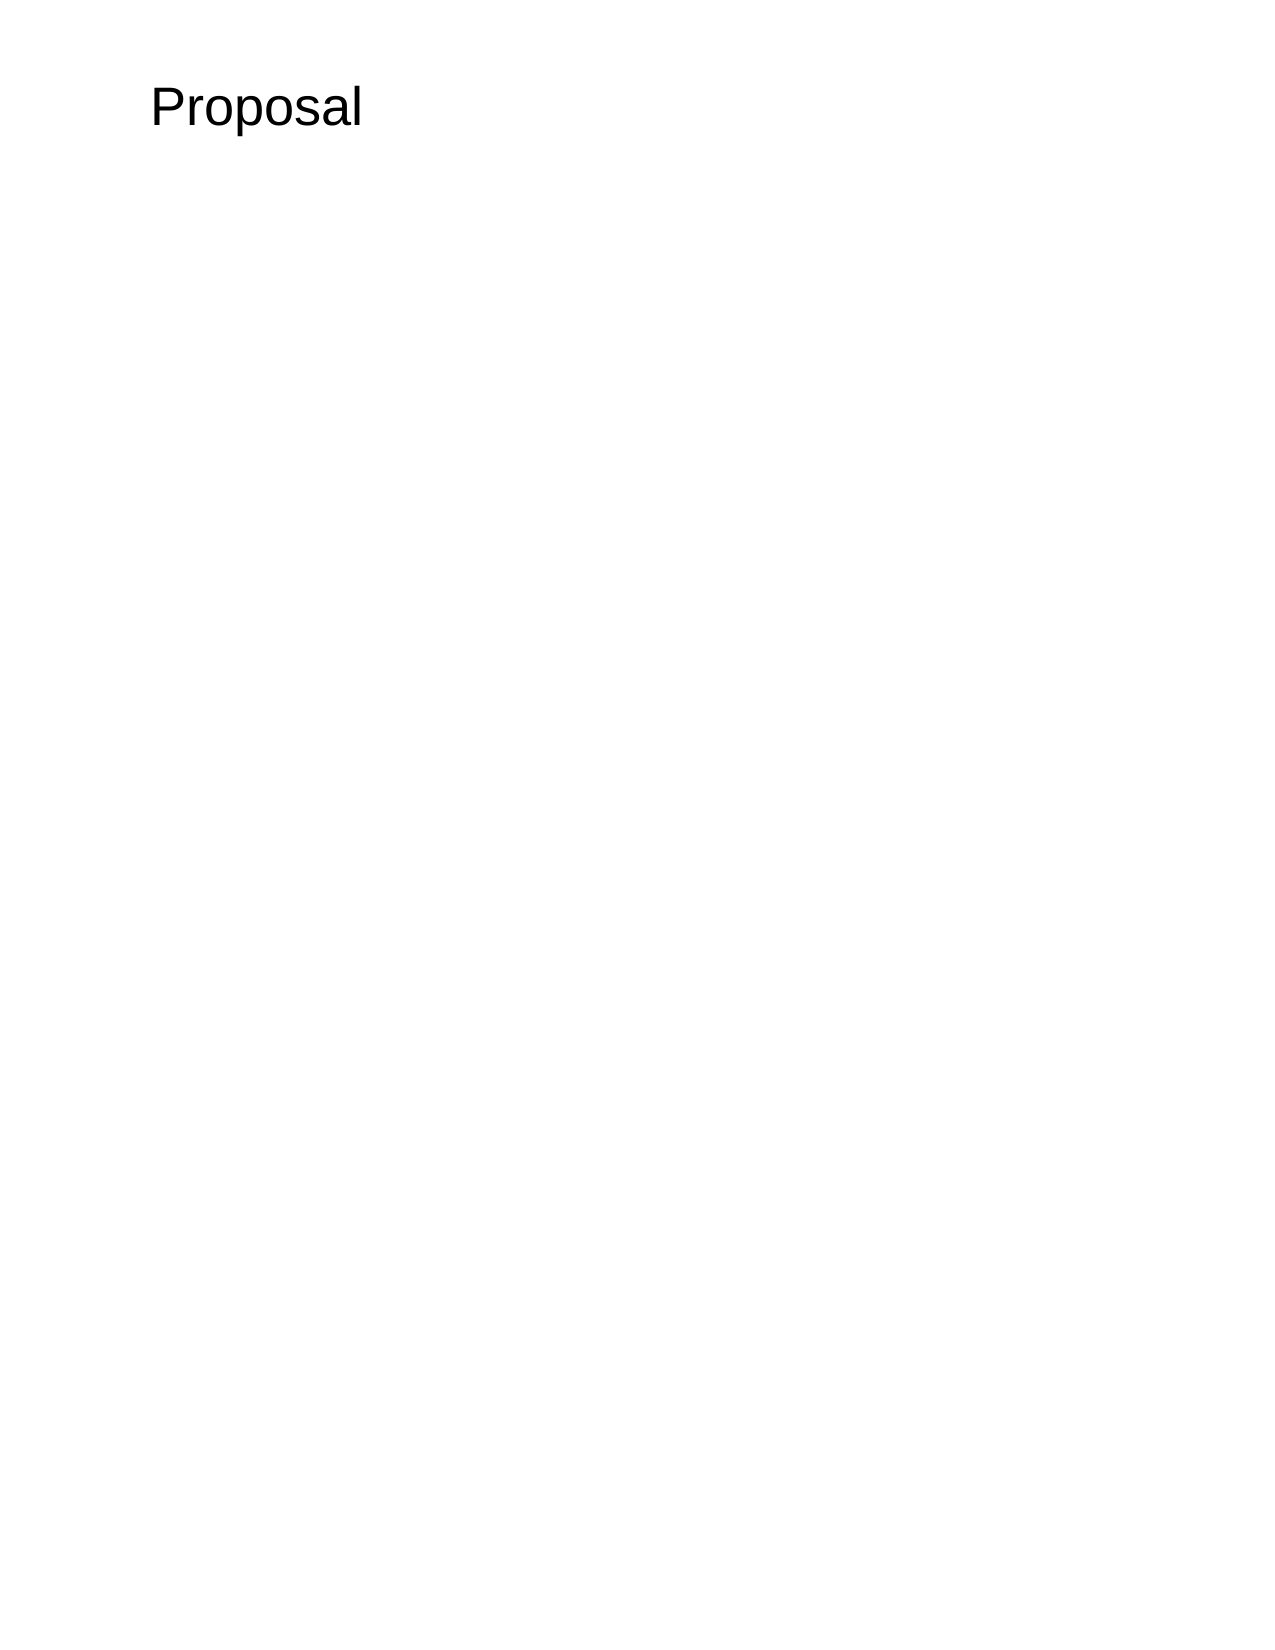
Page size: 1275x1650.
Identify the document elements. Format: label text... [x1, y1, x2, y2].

title Proposal [150, 75, 1125, 137]
